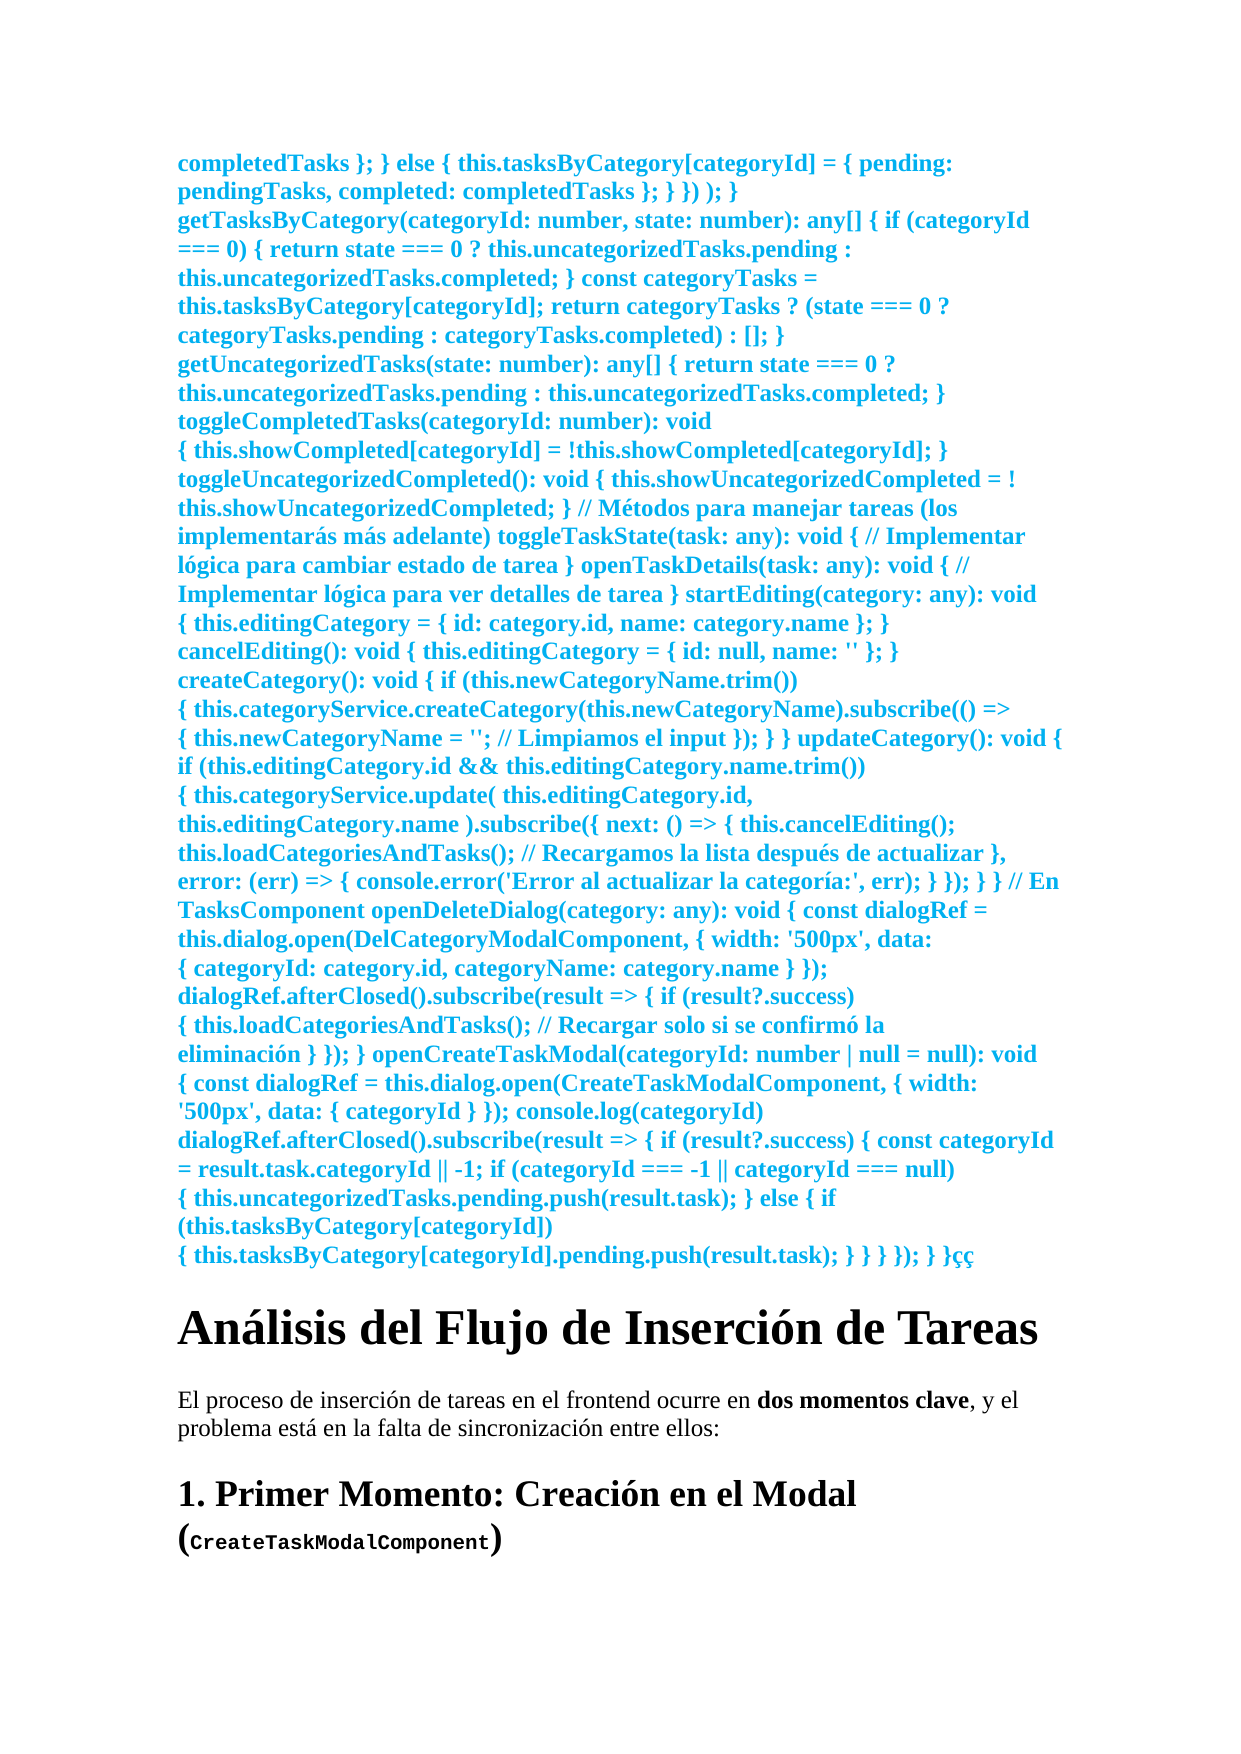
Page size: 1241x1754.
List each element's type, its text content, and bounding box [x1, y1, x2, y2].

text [177, 148, 1063, 1269]
text Análisis del Flujo de Inserción de Tareas [177, 1298, 1063, 1356]
text El proceso de inserción de tareas en el frontend ocurre en dos momentos clave, y el problema está en la falta de sincronización entre ellos: [177, 1385, 1063, 1442]
text 1. Primer Momento: Creación en el Modal (CreateTaskModalComponent) [177, 1471, 1063, 1558]
